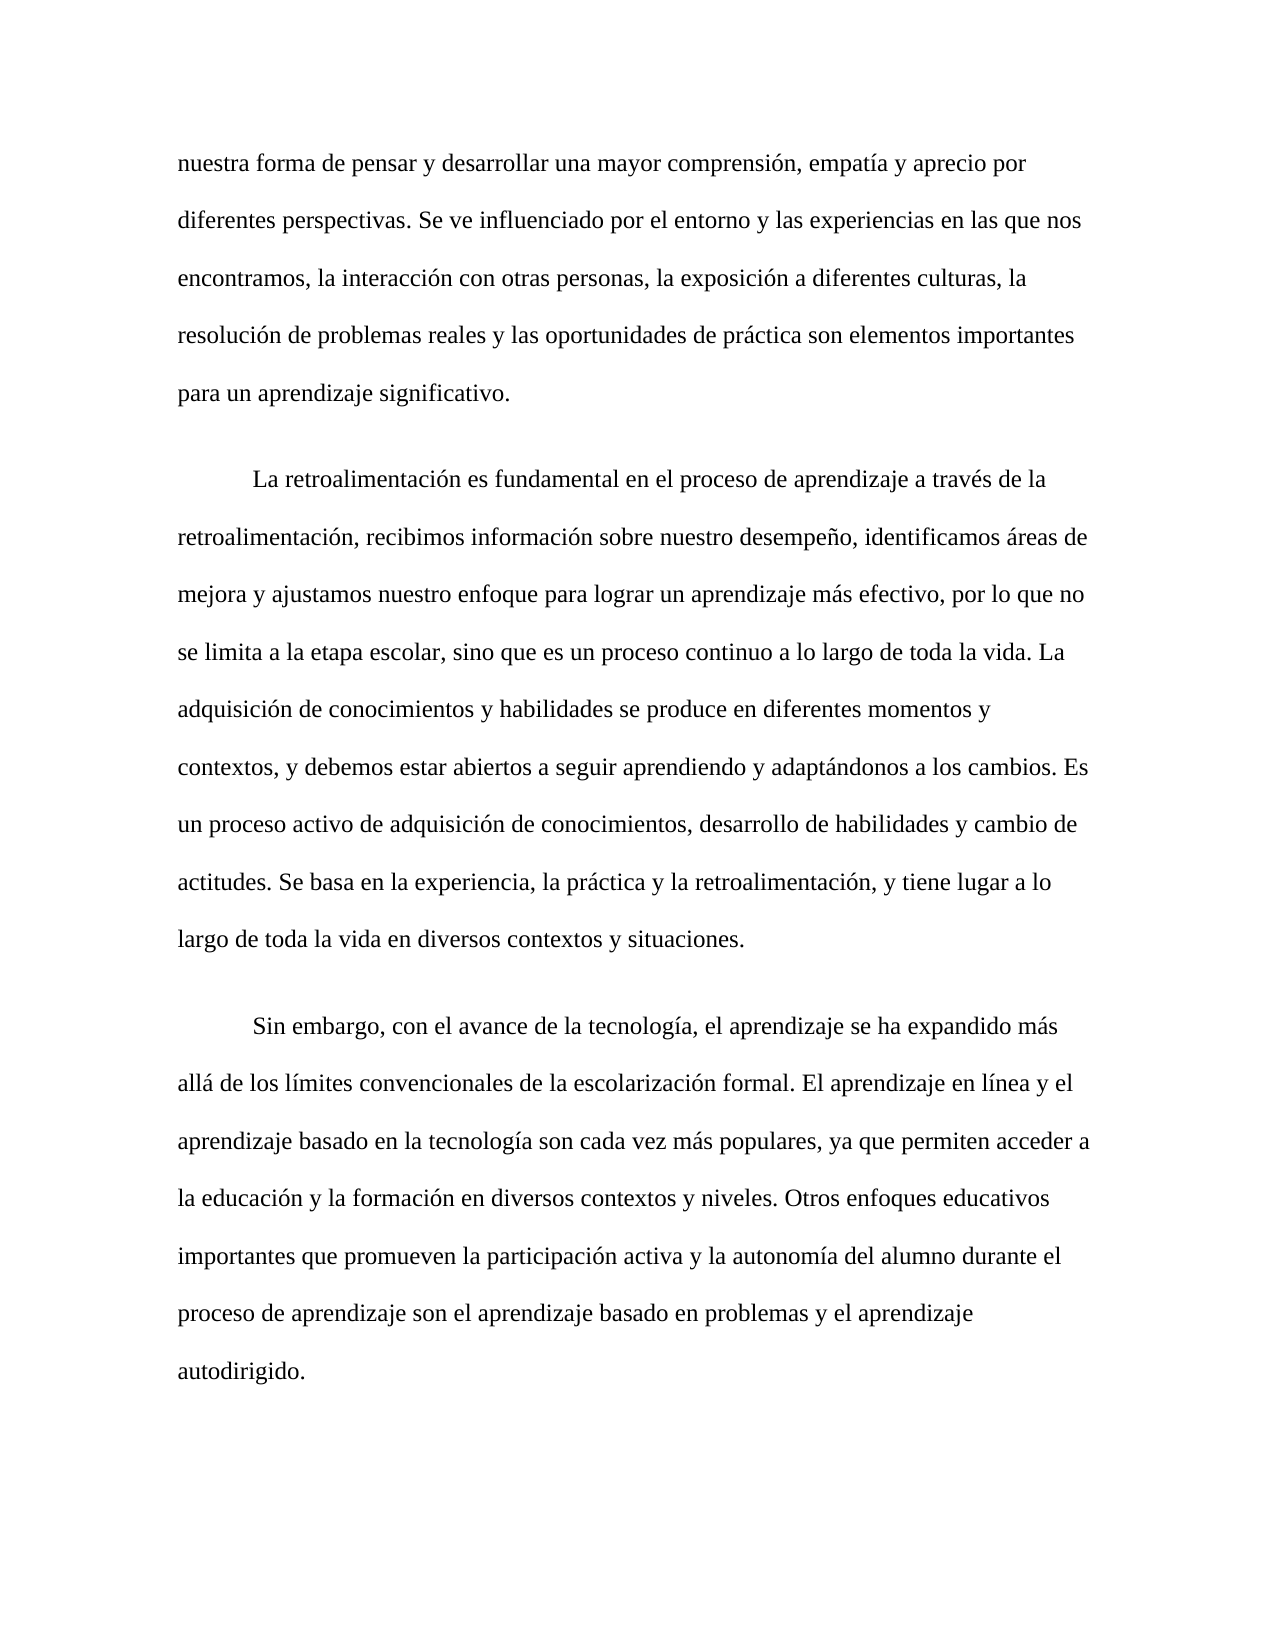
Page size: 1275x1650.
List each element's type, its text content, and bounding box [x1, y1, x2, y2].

text Sin embargo, con el avance de la tecnología, el aprendizaje se ha expandido más allá de los límites convencionales de la escolarización formal. El aprendizaje en línea y el aprendizaje basado en la tecnología son cada vez más populares, ya que permiten acceder a la educación y la formación en diversos contextos y niveles. Otros enfoques educativos importantes que promueven la participación activa y la autonomía del alumno durante el proceso de aprendizaje son el aprendizaje basado en problemas y el aprendizaje autodirigido. [177, 1126, 1098, 1500]
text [177, 148, 1098, 521]
text La retroalimentación es fundamental en el proceso de aprendizaje a través de la retroalimentación, recibimos información sobre nuestro desempeño, identificamos áreas de mejora y ajustamos nuestro enfoque para lograr un aprendizaje más efectivo, por lo que no se limita a la etapa escolar, sino que es un proceso continuo a lo largo de toda la vida. La adquisición de conocimientos y habilidades se produce en diferentes momentos y contextos, y debemos estar abiertos a seguir aprendiendo y adaptándonos a los cambios. Es un proceso activo de adquisición de conocimientos, desarrollo de habilidades y cambio de actitudes. Se basa en la experiencia, la práctica y la retroalimentación, y tiene lugar a lo largo de toda la vida en diversos contextos y situaciones. [177, 579, 1098, 1068]
